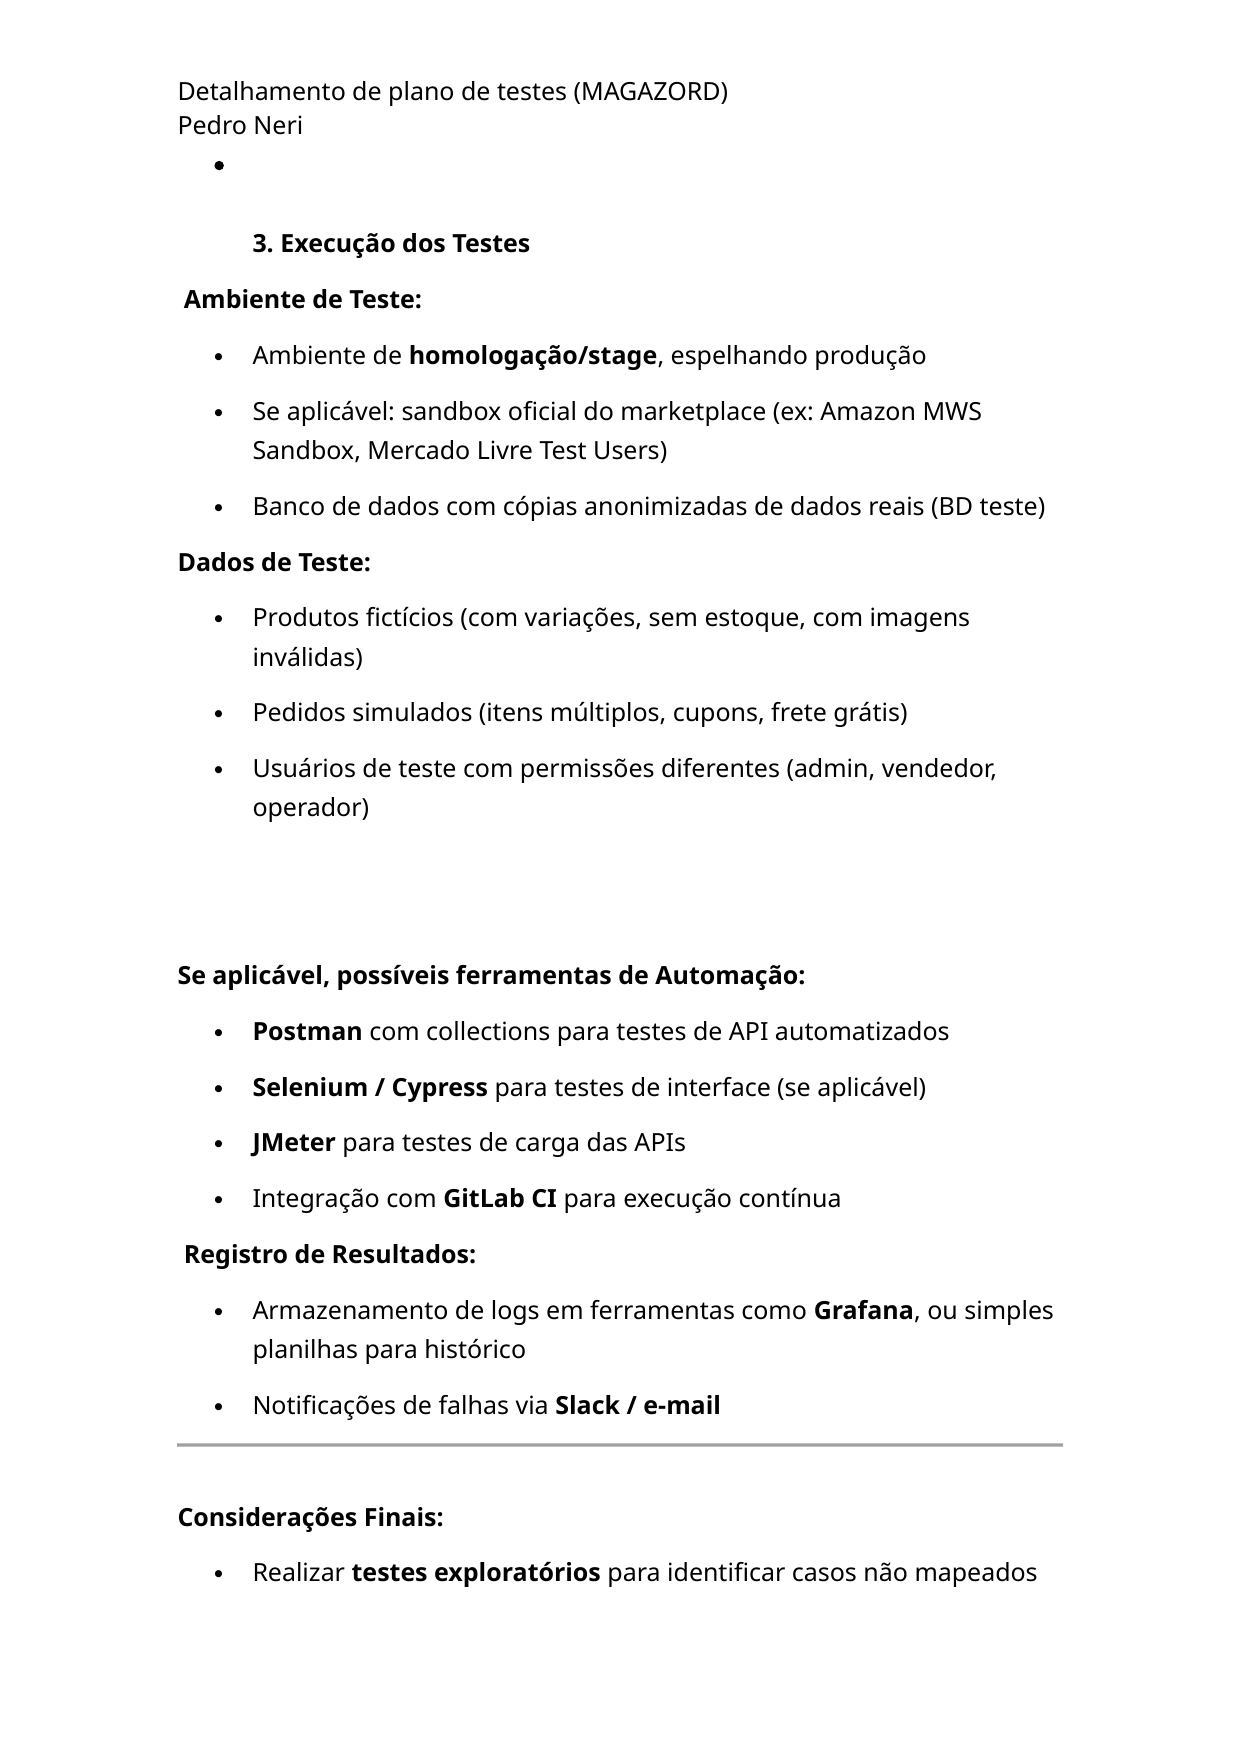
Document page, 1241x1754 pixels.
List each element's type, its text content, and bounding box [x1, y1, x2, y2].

list Postman com collections para testes de API automatizados [215, 1013, 1063, 1047]
list 3. Execução dos Testes [252, 226, 1063, 260]
text Dados de Teste: [177, 544, 1063, 578]
list Notificações de falhas via Slack / e-mail [215, 1388, 1063, 1422]
list Armazenamento de logs em ferramentas como Grafana, ou simples planilhas para histórico [215, 1293, 1063, 1366]
list Ambiente de homologação/stage, espelhando produção [215, 338, 1063, 372]
text Considerações Finais: [177, 1499, 1063, 1533]
list Produtos fictícios (com variações, sem estoque, com imagens inválidas) [215, 600, 1063, 673]
text Registro de Resultados: [177, 1237, 1063, 1271]
list JMeter para testes de carga das APIs [215, 1125, 1063, 1159]
list Pedidos simulados (itens múltiplos, cupons, frete grátis) [215, 695, 1063, 729]
list Se aplicável: sandbox oficial do marketplace (ex: Amazon MWS Sandbox, Mercado Livre Test Users) [215, 393, 1063, 467]
text Ambiente de Teste: [177, 282, 1063, 316]
text Se aplicável, possíveis ferramentas de Automação: [177, 958, 1063, 992]
list Usuários de teste com permissões diferentes (admin, vendedor, operador) [215, 751, 1063, 824]
list Integração com GitLab CI para execução contínua [215, 1181, 1063, 1215]
list Banco de dados com cópias anonimizadas de dados reais (BD teste) [215, 488, 1063, 522]
list Selenium / Cypress para testes de interface (se aplicável) [215, 1069, 1063, 1103]
list Realizar testes exploratórios para identificar casos não mapeados [215, 1555, 1063, 1589]
